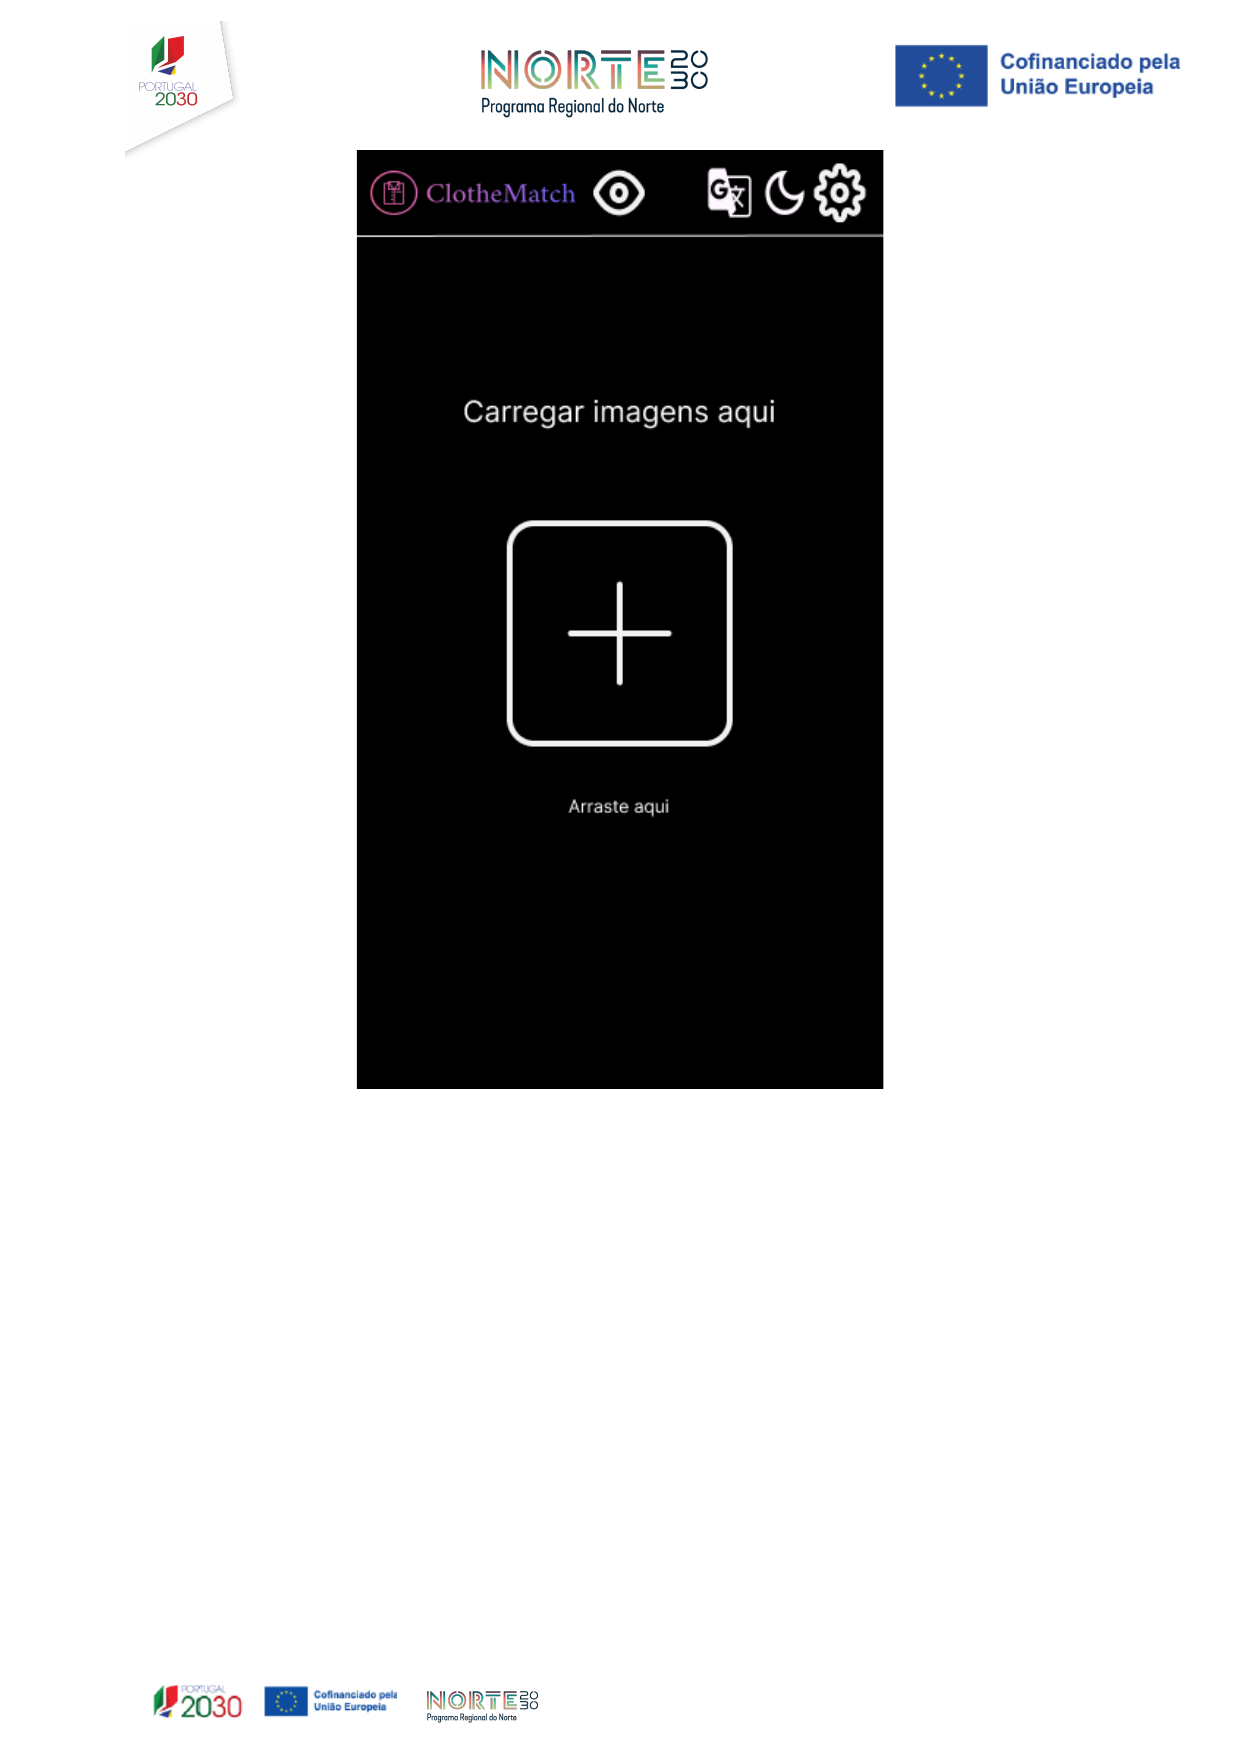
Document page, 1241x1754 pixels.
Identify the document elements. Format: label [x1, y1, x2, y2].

picture [150, 1682, 397, 1720]
picture [466, 20, 724, 133]
picture [881, 20, 1220, 137]
picture [419, 1683, 541, 1728]
picture [125, 21, 284, 160]
